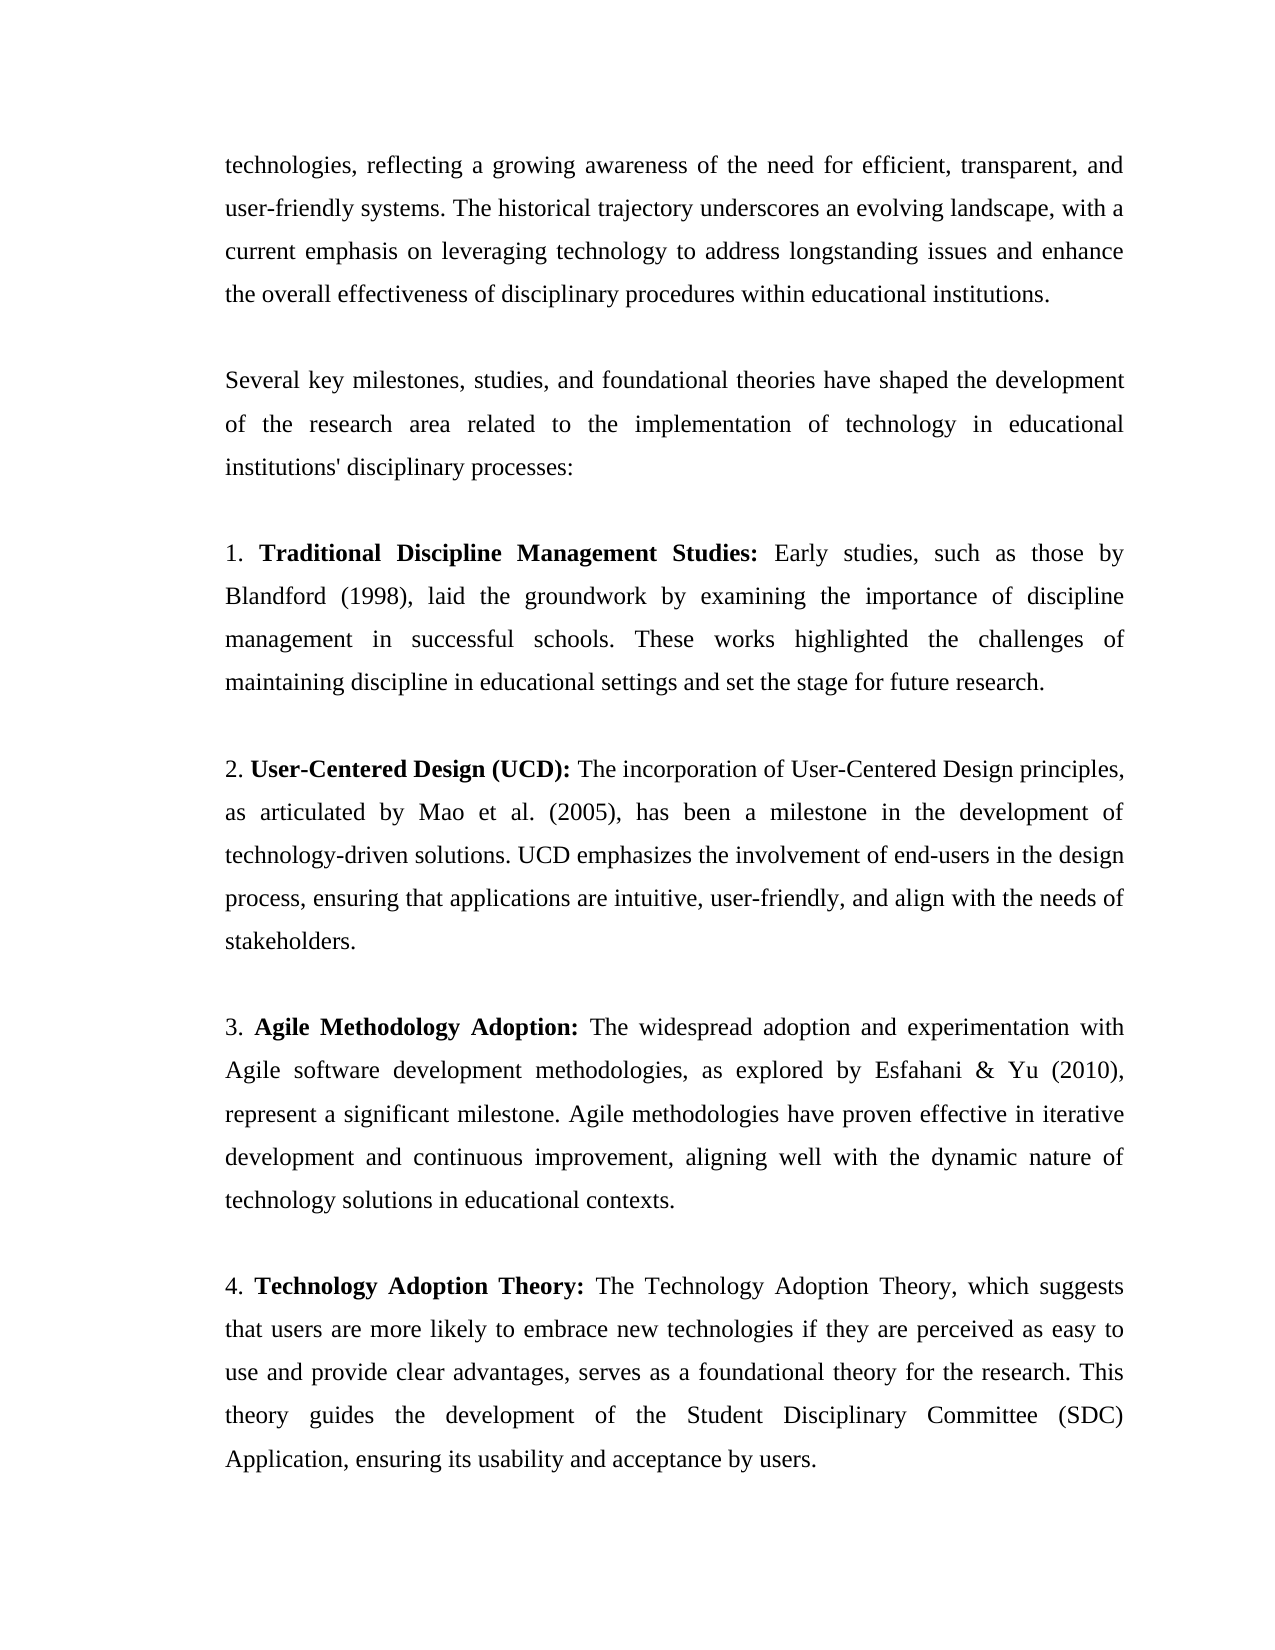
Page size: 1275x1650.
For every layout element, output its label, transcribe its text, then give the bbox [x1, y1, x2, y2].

text 2. User-Centered Design (UCD): The incorporation of User-Centered Design principles, as articulated by Mao et al. (2005), has been a milestone in the development of technology-driven solutions. UCD emphasizes the involvement of end-users in the design process, ensuring that applications are intuitive, user-friendly, and align with the needs of stakeholders. [225, 754, 1125, 955]
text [225, 150, 1125, 308]
text Several key milestones, studies, and foundational theories have shaped the development of the research area related to the implementation of technology in educational institutions' disciplinary processes: [225, 366, 1125, 481]
text 3. Agile Methodology Adoption: The widespread adoption and experimentation with Agile software development methodologies, as explored by Esfahani & Yu (2010), represent a significant milestone. Agile methodologies have proven effective in iterative development and continuous improvement, aligning well with the dynamic nature of technology solutions in educational contexts. [225, 1012, 1125, 1214]
text 1. Traditional Discipline Management Studies: Early studies, such as those by Blandford (1998), laid the groundwork by examining the importance of discipline management in successful schools. These works highlighted the challenges of maintaining discipline in educational settings and set the stage for future research. [225, 538, 1125, 696]
text 4. Technology Adoption Theory: The Technology Adoption Theory, which suggests that users are more likely to embrace new technologies if they are perceived as easy to use and provide clear advantages, serves as a foundational theory for the research. This theory guides the development of the Student Disciplinary Committee (SDC) Application, ensuring its usability and acceptance by users. [225, 1271, 1125, 1472]
